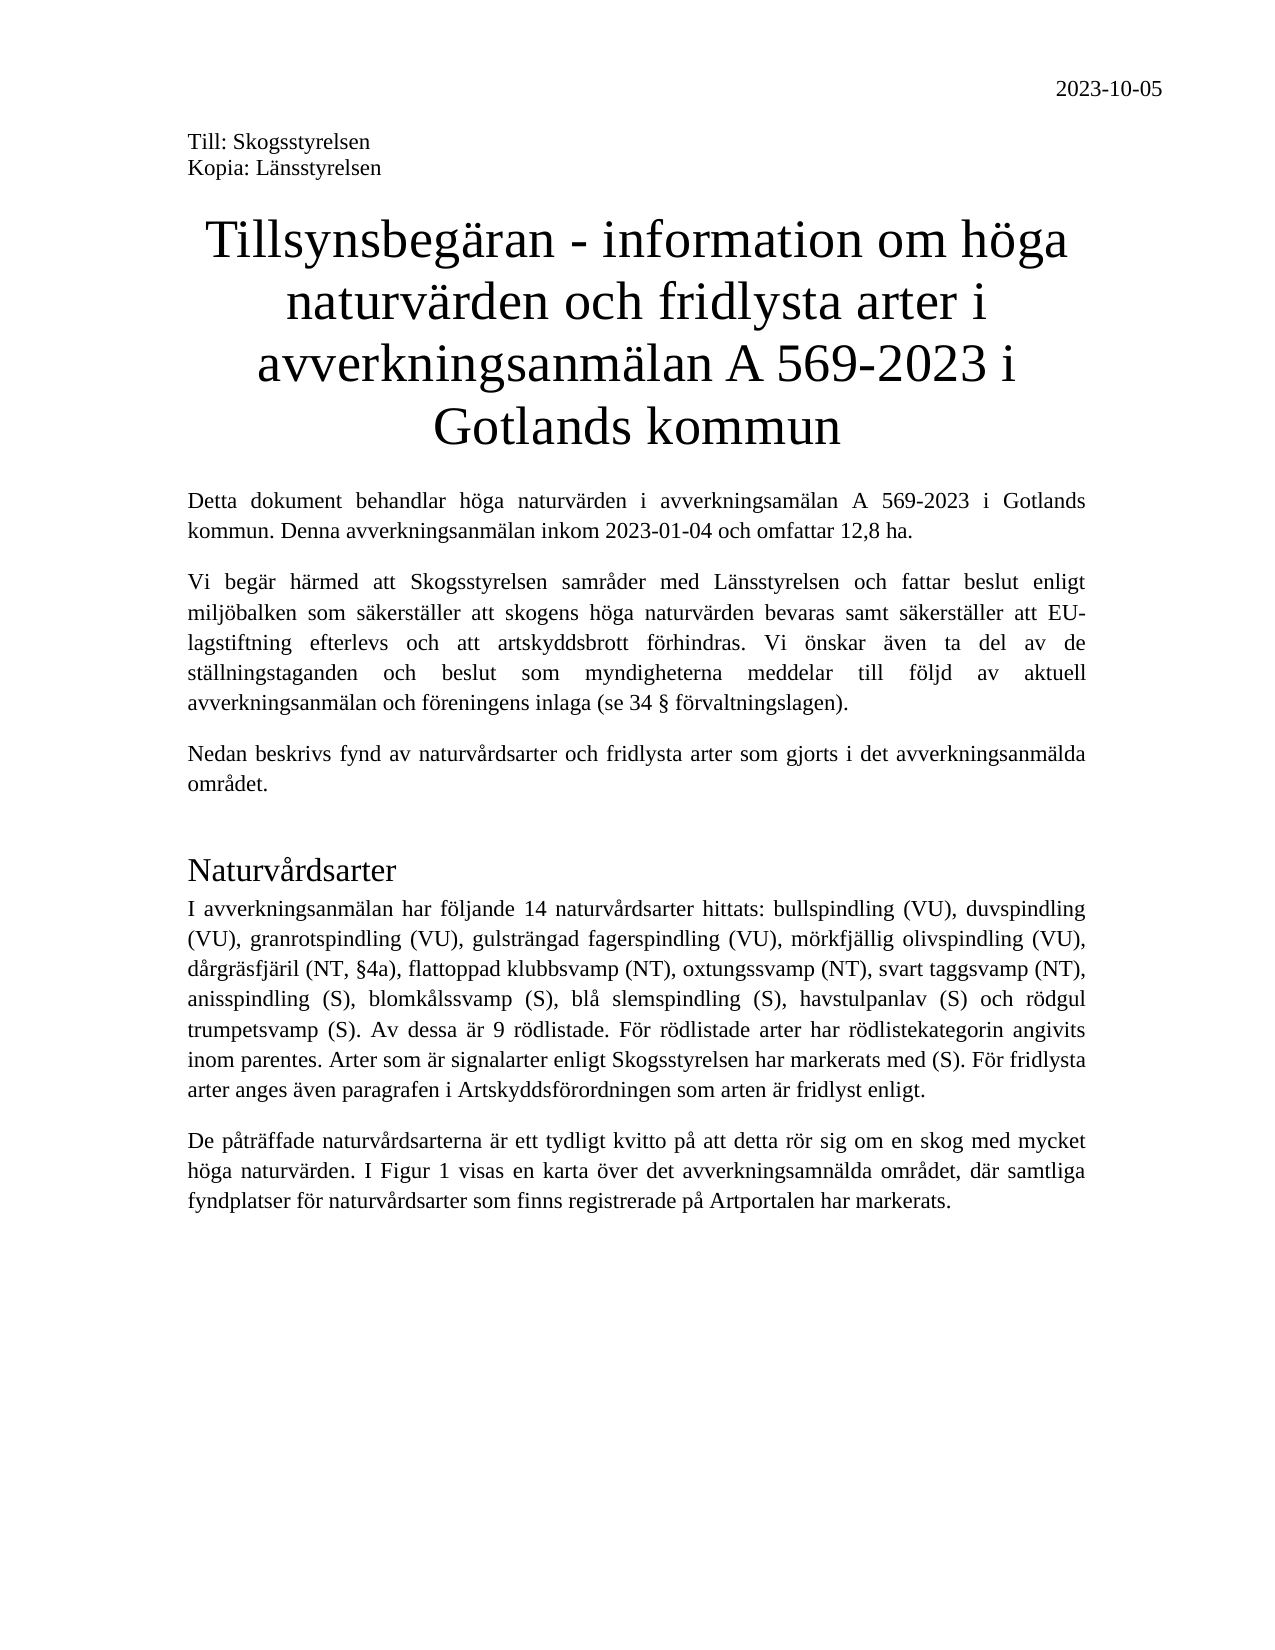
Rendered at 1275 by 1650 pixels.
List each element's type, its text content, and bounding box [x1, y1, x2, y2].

text Detta dokument behandlar höga naturvärden i avverkningsamälan A 569-2023 i Gotlands kommun. Denna avverkningsanmälan inkom 2023-01-04 och omfattar 12,8 ha. [187, 487, 1087, 544]
title Tillsynsbegäran - information om höga naturvärden och fridlysta arter i avverkningsanmälan A 569-2023 i Gotlands kommun [187, 207, 1087, 456]
subtitle Naturvårdsarter [187, 851, 1087, 889]
text De påträffade naturvårdsarterna är ett tydligt kvitto på att detta rör sig om en skog med mycket höga naturvärden. I Figur 1 visas en karta över det avverkningsamnälda området, där samtliga fyndplatser för naturvårdsarter som finns registrerade på Artportalen har markerats. [187, 1127, 1087, 1214]
text Nedan beskrivs fynd av naturvårdsarter och fridlysta arter som gjorts i det avverkningsanmälda området. [187, 740, 1087, 797]
text I avverkningsanmälan har följande 14 naturvårdsarter hittats: bullspindling (VU), duvspindling (VU), granrotspindling (VU), gulsträngad fagerspindling (VU), mörkfjällig olivspindling (VU), dårgräsfjäril (NT, §4a), flattoppad klubbsvamp (NT), oxtungssvamp (NT), svart taggsvamp (NT), anisspindling (S), blomkålssvamp (S), blå slemspindling (S), havstulpanlav (S) och rödgul trumpetsvamp (S). Av dessa är 9 rödlistade. För rödlistade arter har rödlistekategorin angivits inom parentes. Arter som är signalarter enligt Skogsstyrelsen har markerats med (S). För fridlysta arter anges även paragrafen i Artskyddsförordningen som arten är fridlyst enligt. [187, 895, 1087, 1102]
text Vi begär härmed att Skogsstyrelsen samråder med Länsstyrelsen och fattar beslut enligt miljöbalken som säkerställer att skogens höga naturvärden bevaras samt säkerställer att EU-lagstiftning efterlevs och att artskyddsbrott förhindras. Vi önskar även ta del av de ställningstaganden och beslut som myndigheterna meddelar till följd av aktuell avverkningsanmälan och föreningens inlaga (se 34 § förvaltningslagen). [187, 568, 1087, 716]
